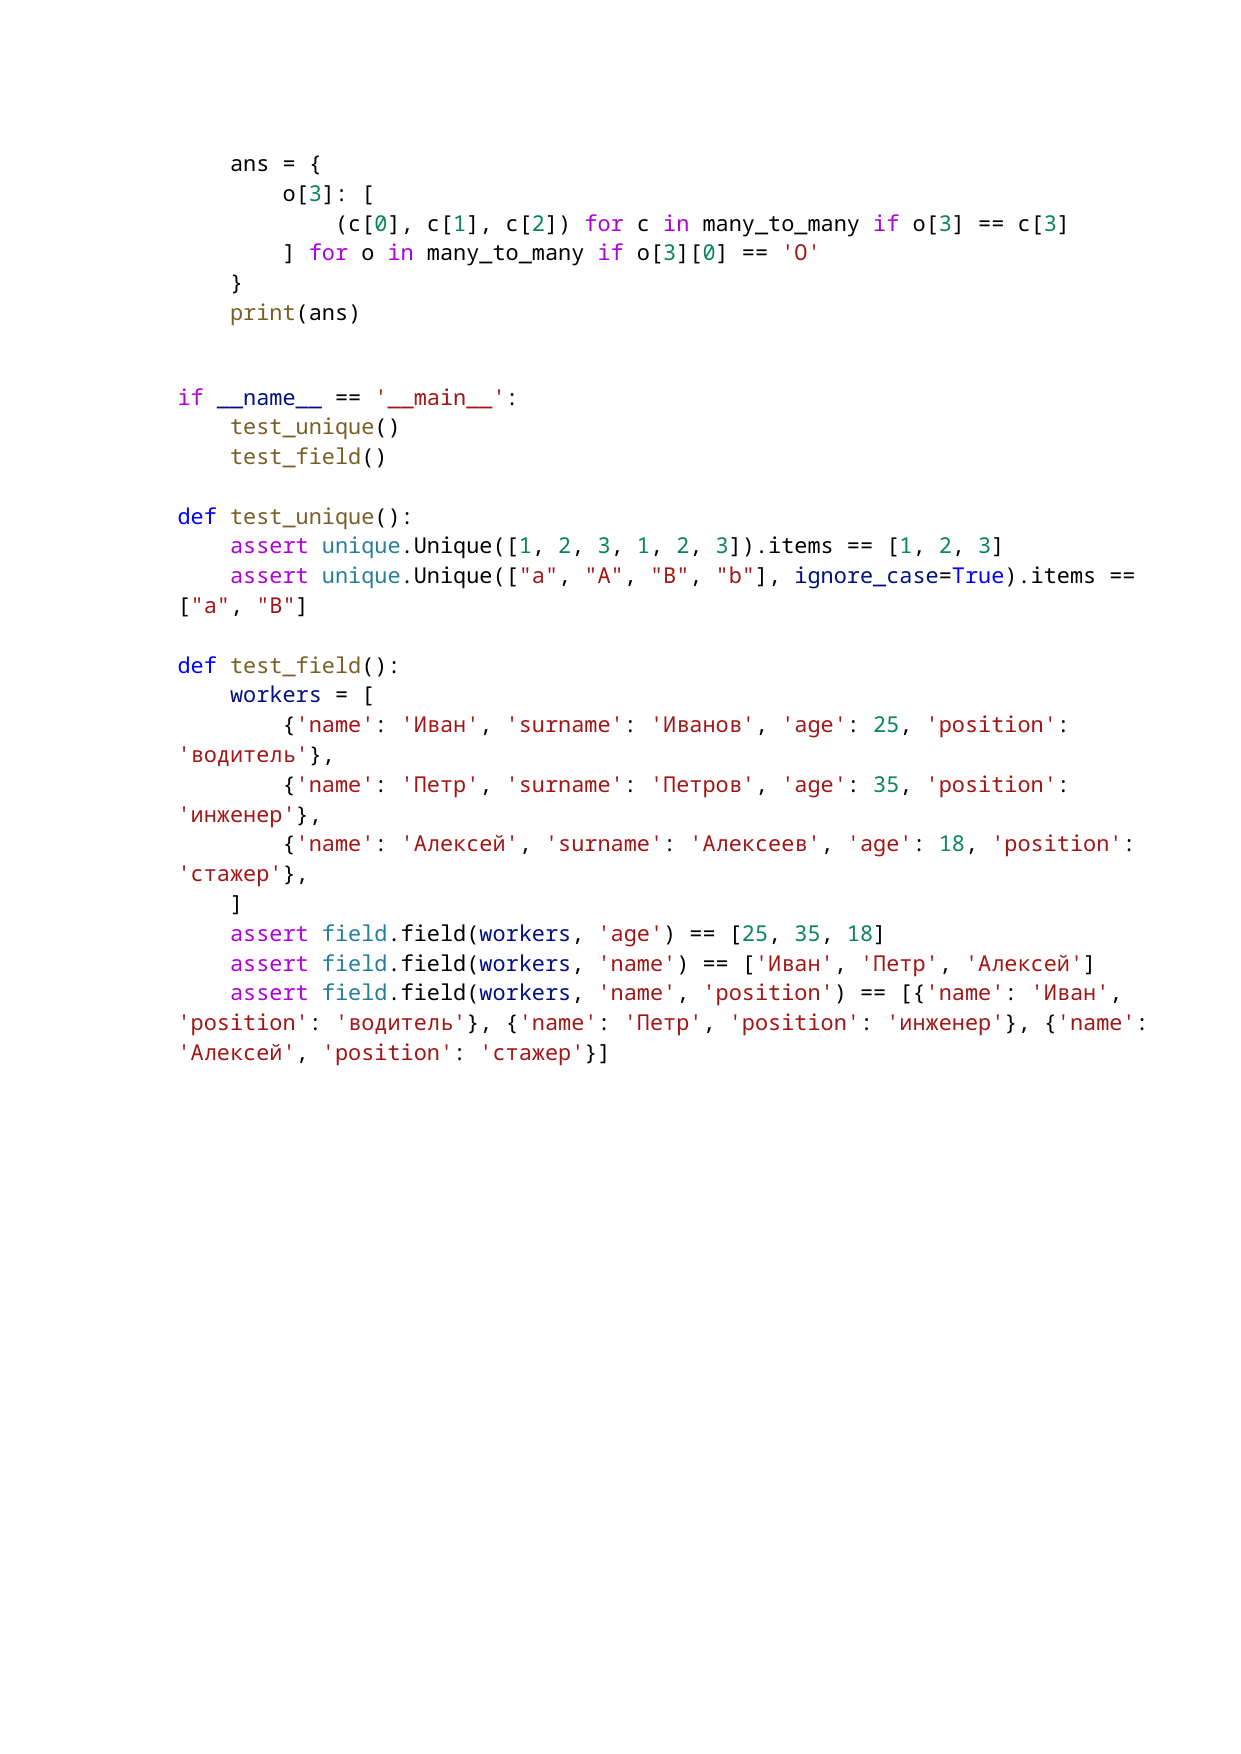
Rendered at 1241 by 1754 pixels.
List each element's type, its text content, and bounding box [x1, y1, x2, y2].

text } [177, 267, 1152, 297]
text ] for o in many_to_many if o[3][0] == 'О' [177, 237, 1152, 267]
text ] [177, 888, 1152, 918]
text {'name': 'Петр', 'surname': 'Петров', 'age': 35, 'position': 'инженер'}, [177, 769, 1152, 828]
text {'name': 'Иван', 'surname': 'Иванов', 'age': 25, 'position': 'водитель'}, [177, 709, 1152, 769]
text test_field() [177, 441, 1152, 471]
text workers = [ [177, 679, 1152, 709]
text {'name': 'Алексей', 'surname': 'Алексеев', 'age': 18, 'position': 'стажер'}, [177, 828, 1152, 888]
text test_unique() [177, 411, 1152, 441]
text ans = { [177, 148, 1152, 178]
text assert field.field(workers, 'name', 'position') == [{'name': 'Иван', 'position': 'водитель'}, {'name': 'Петр', 'position': 'инженер'}, {'name': 'Алексей', 'position': 'стажер'}] [177, 977, 1152, 1067]
text assert unique.Unique(["a", "A", "B", "b"], ignore_case=True).items == ["a", "B"] [177, 560, 1152, 620]
text assert unique.Unique([1, 2, 3, 1, 2, 3]).items == [1, 2, 3] [177, 530, 1152, 560]
text if __name__ == '__main__': [177, 381, 1152, 411]
text (c[0], c[1], c[2]) for c in many_to_many if o[3] == c[3] [177, 207, 1152, 237]
text print(ans) [177, 297, 1152, 327]
text assert field.field(workers, 'age') == [25, 35, 18] [177, 918, 1152, 947]
text def test_unique(): [177, 501, 1152, 530]
text o[3]: [ [177, 178, 1152, 207]
text assert field.field(workers, 'name') == ['Иван', 'Петр', 'Алексей'] [177, 947, 1152, 977]
text def test_field(): [177, 649, 1152, 679]
